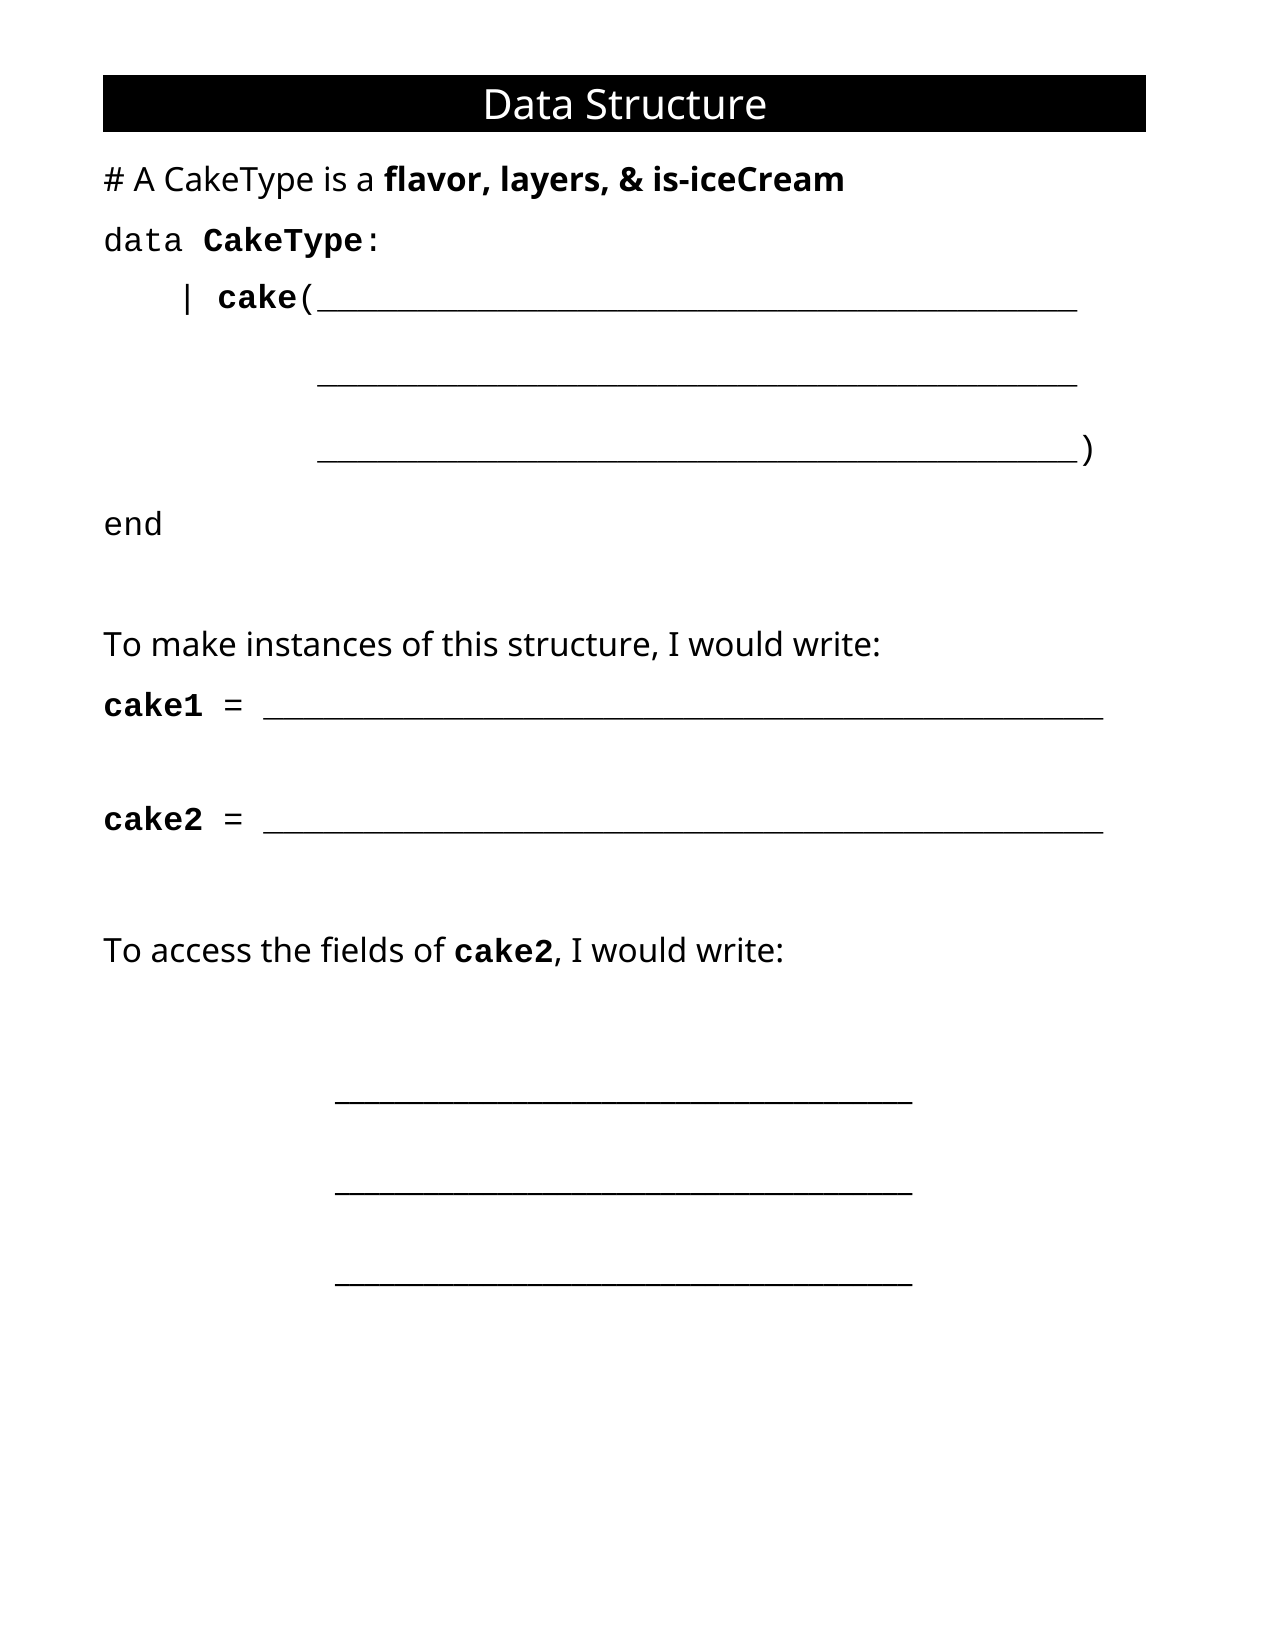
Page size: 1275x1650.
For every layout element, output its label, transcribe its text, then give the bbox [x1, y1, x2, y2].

text data CakeType: [103, 224, 1144, 262]
text ______________________________________) [103, 432, 1144, 470]
text _______________________________________ [103, 1154, 1144, 1200]
text ______________________________________ [103, 356, 1144, 394]
text end [103, 507, 1144, 545]
text To access the fields of cake2, I would write: [103, 927, 1144, 973]
text # A CakeType is a flavor, layers, & is-iceCream [103, 156, 1144, 201]
subtitle Data Structure [103, 75, 1146, 132]
text cake1 = __________________________________________ [103, 689, 1144, 727]
text | cake(______________________________________ [103, 281, 1144, 318]
text cake2 = __________________________________________ [103, 802, 1144, 840]
text _______________________________________ [103, 1064, 1144, 1109]
text To make instances of this structure, I would write: [103, 621, 1144, 666]
text _______________________________________ [103, 1245, 1144, 1291]
